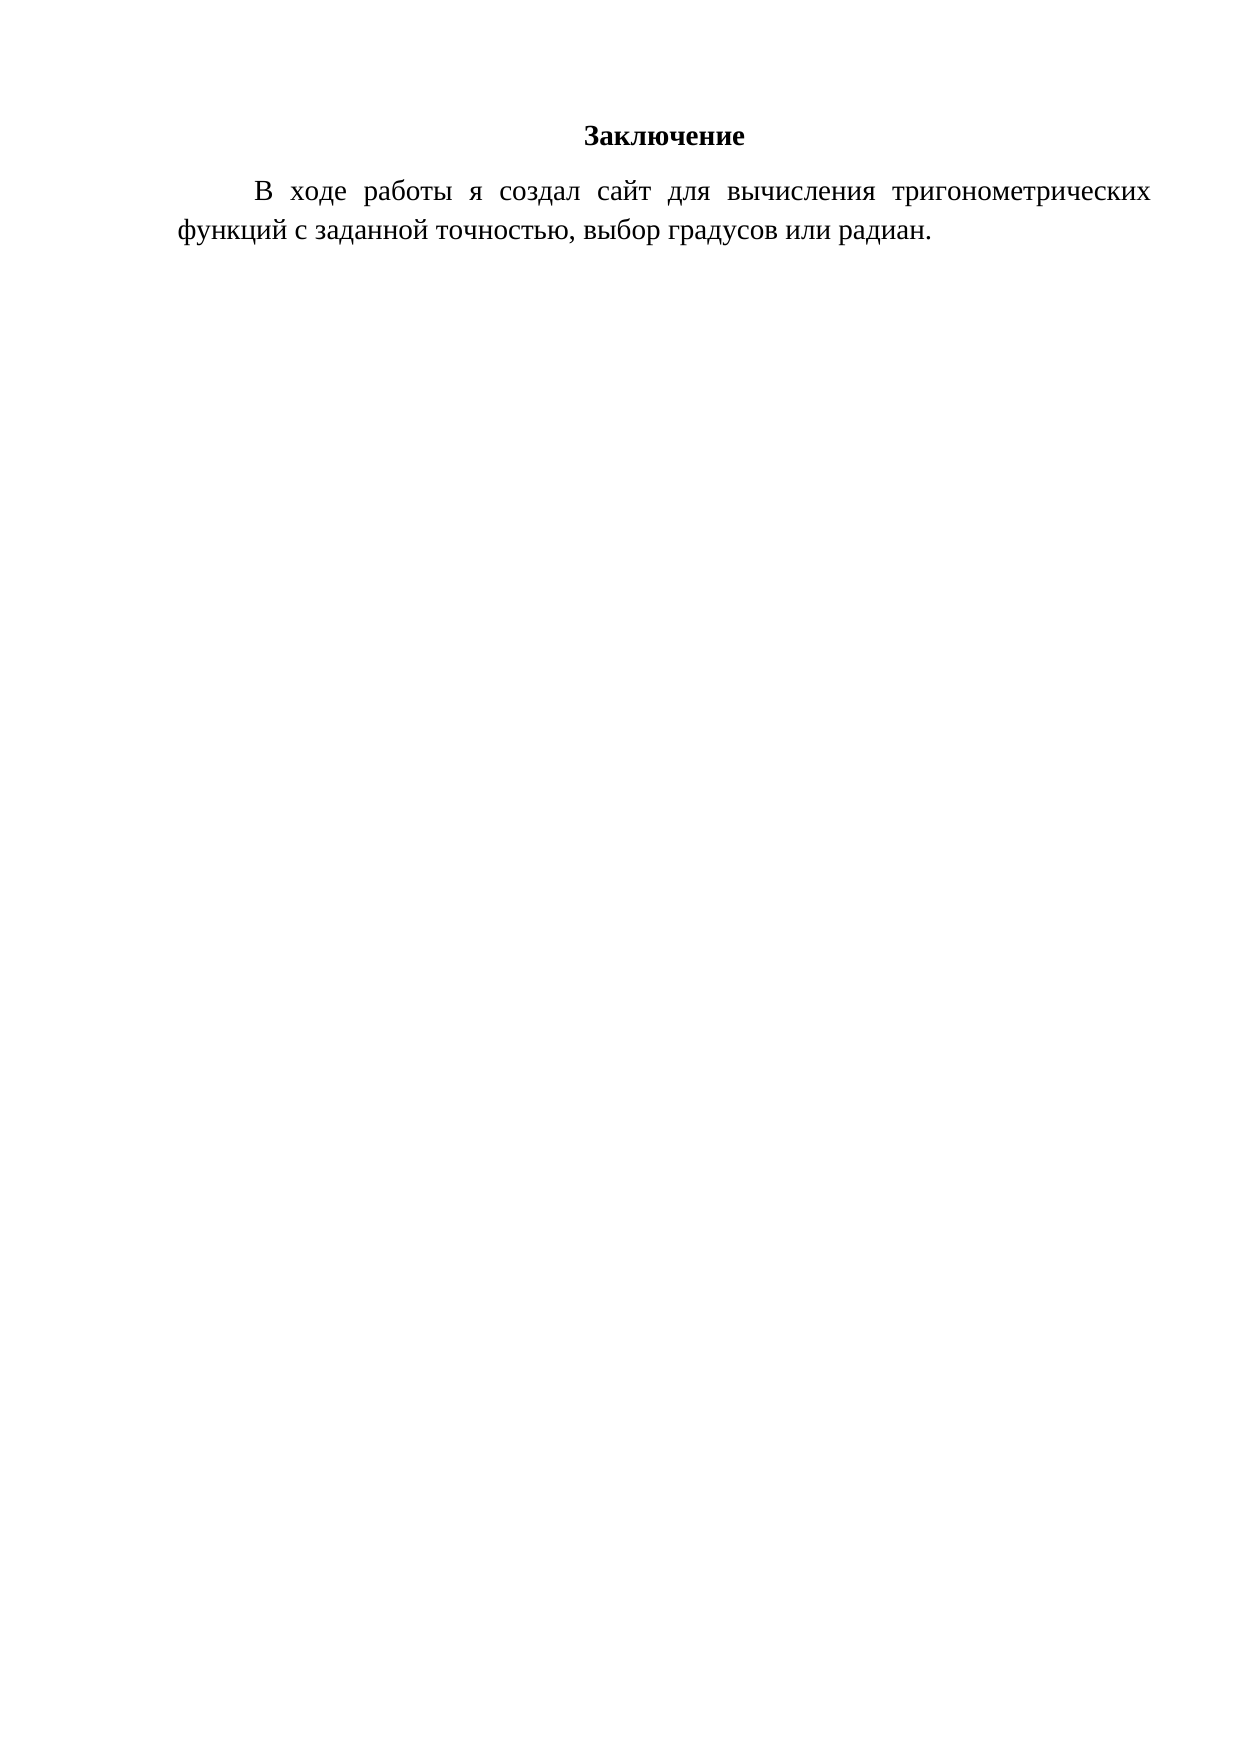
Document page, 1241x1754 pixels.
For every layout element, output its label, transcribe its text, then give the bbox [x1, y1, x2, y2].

text В ходе работы я создал сайт для вычисления тригонометрических функций с заданной точностью, выбор градусов или радиан. [177, 173, 1152, 245]
text Заключение [177, 118, 1152, 152]
